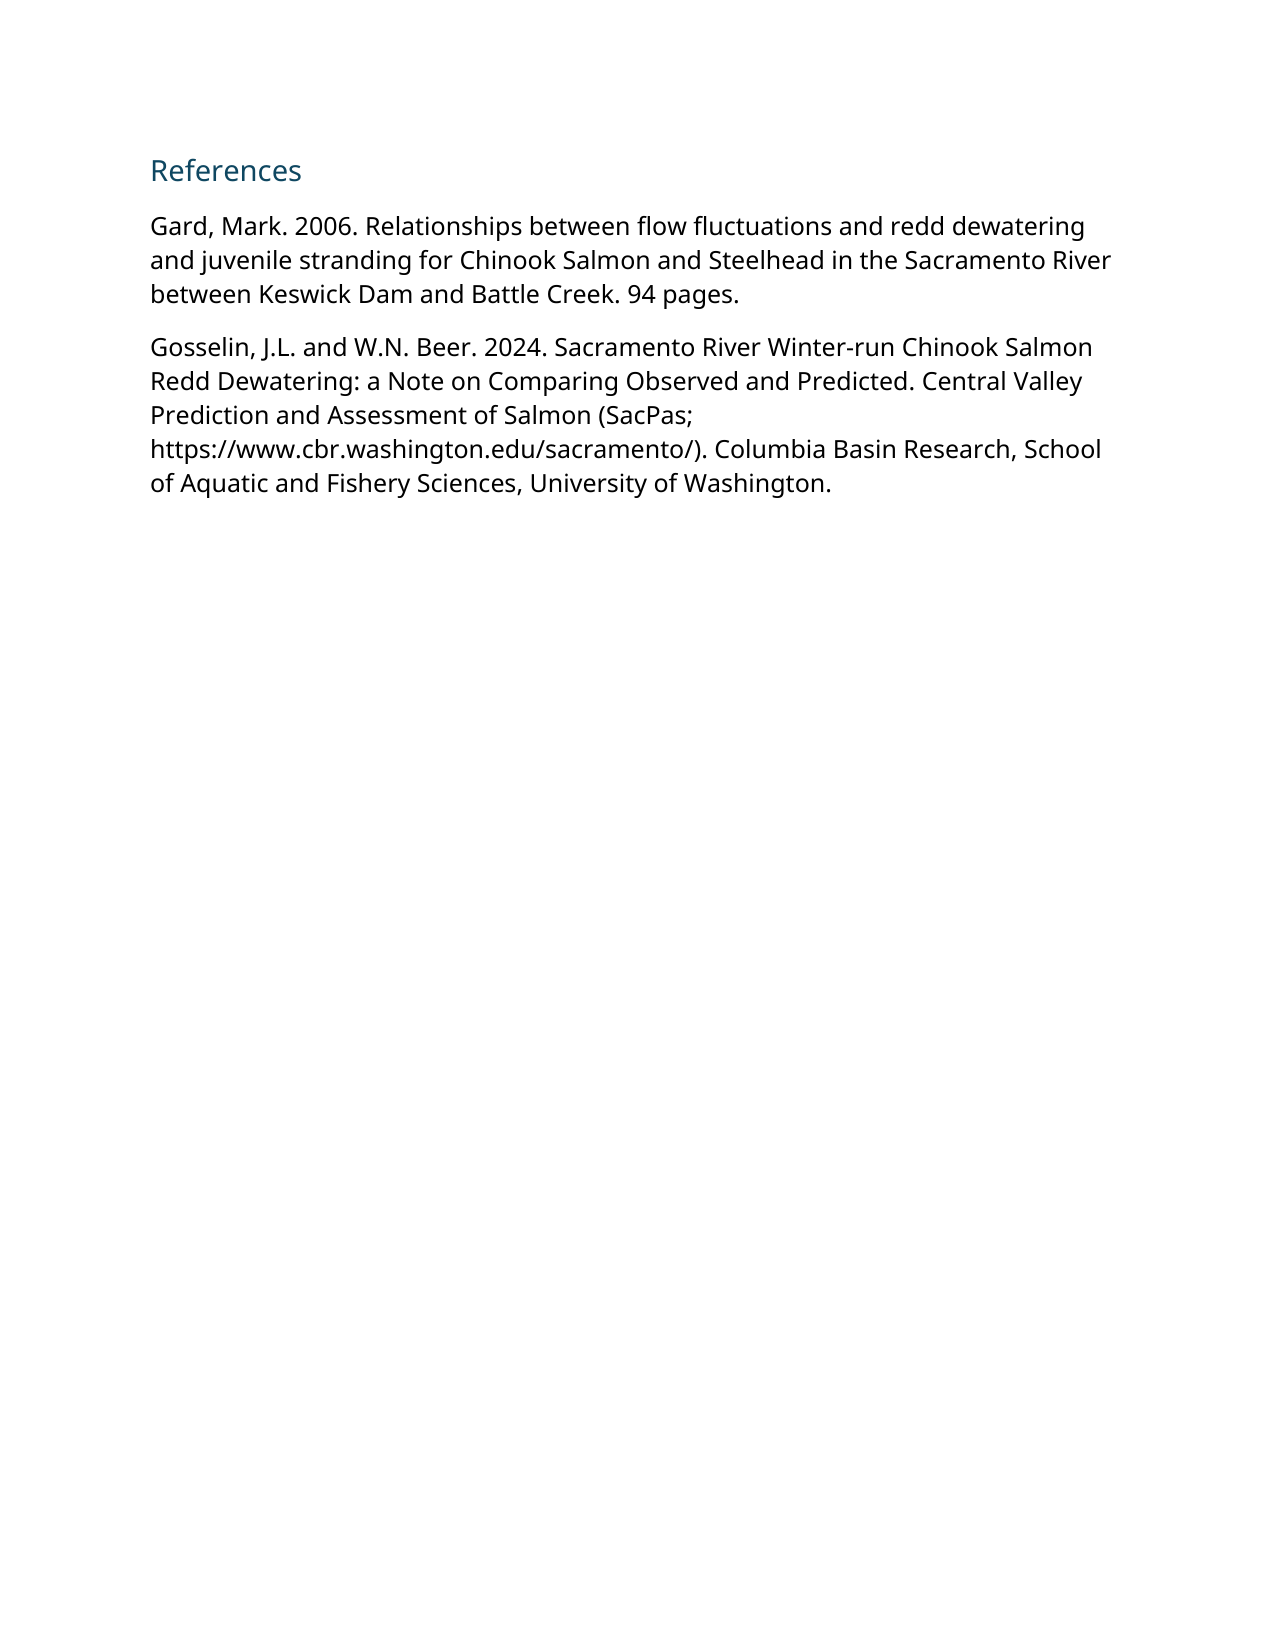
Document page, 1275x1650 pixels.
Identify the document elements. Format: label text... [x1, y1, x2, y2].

text Gosselin, J.L. and W.N. Beer. 2024. Sacramento River Winter-run Chinook Salmon Redd Dewatering: a Note on Comparing Observed and Predicted. Central Valley Prediction and Assessment of Salmon (SacPas; https://www.cbr.washington.edu/sacramento/). Columbia Basin Research, School of Aquatic and Fishery Sciences, University of Washington. [150, 329, 1125, 500]
text Gard, Mark. 2006. Relationships between flow fluctuations and redd dewatering and juvenile stranding for Chinook Salmon and Steelhead in the Sacramento River between Keswick Dam and Battle Creek. 94 pages. [150, 208, 1125, 311]
subtitle References [150, 150, 1125, 190]
